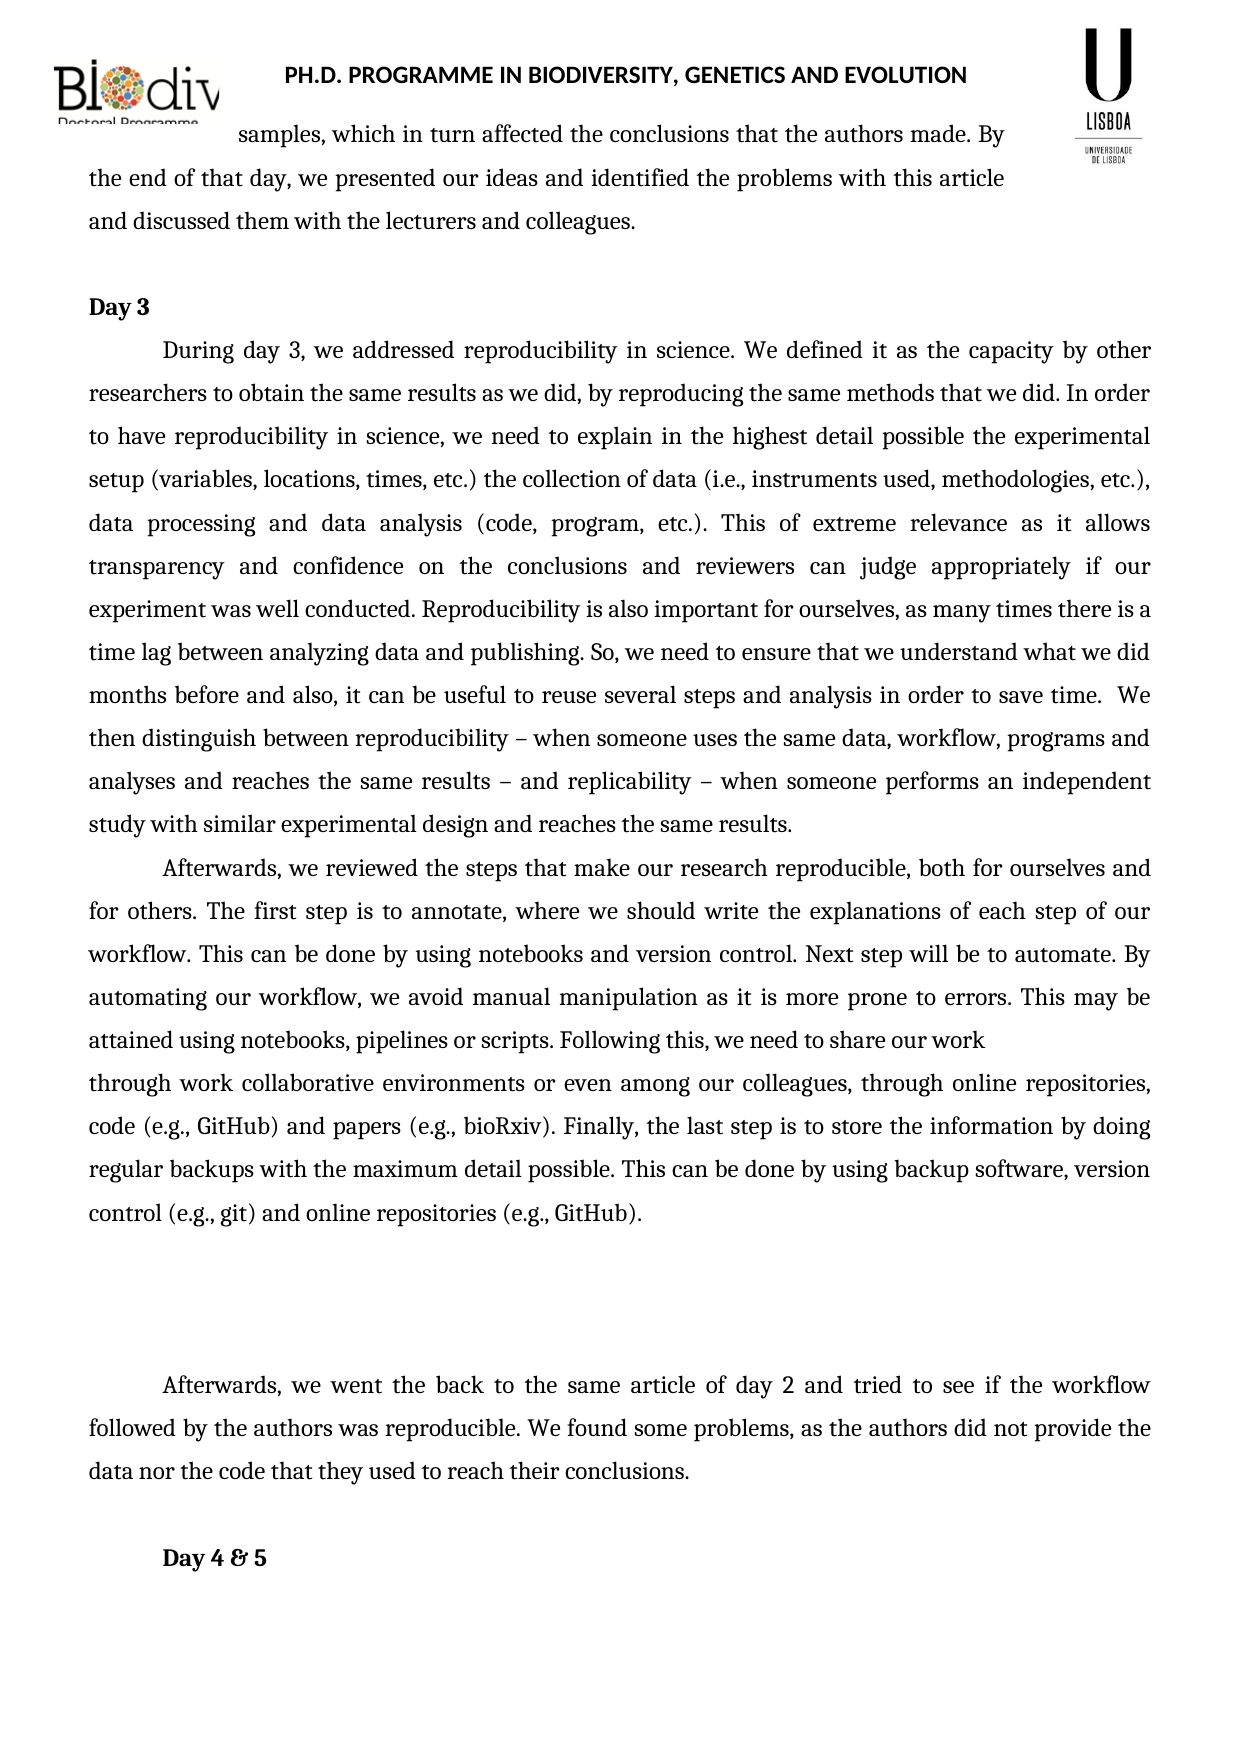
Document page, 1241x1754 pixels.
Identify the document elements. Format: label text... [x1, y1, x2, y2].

text Day 4 & 5 [89, 1543, 1152, 1572]
text Afterwards, we went the back to the same article of day 2 and tried to see if the workflow followed by the authors was reproducible. We found some problems, as the authors did not provide the data nor the code that they used to reach their conclusions. [89, 1371, 1152, 1486]
text Day 3 [89, 293, 1152, 322]
text through work collaborative environments or even among our colleagues, through online repositories, code (e.g., GitHub) and papers (e.g., bioRxiv). Finally, the last step is to store the information by doing regular backups with the maximum detail possible. This can be done by using backup software, version control (e.g., git) and online repositories (e.g., GitHub). [89, 1069, 1152, 1227]
picture [1024, 12, 1193, 180]
text Afterwards, we reviewed the steps that make our research reproducible, both for ourselves and for others. The first step is to annotate, where we should write the explanations of each step of our workflow. This can be done by using notebooks and version control. Next step will be to automate. By automating our workflow, we avoid manual manipulation as it is more prone to errors. This may be attained using notebooks, pipelines or scripts. Following this, we need to share our work [89, 853, 1152, 1055]
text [89, 120, 1152, 235]
text During day 3, we addressed reproducibility in science. We defined it as the capacity by other researchers to obtain the same results as we did, by reproducing the same methods that we did. In order to have reproducibility in science, we need to explain in the highest detail possible the experimental setup (variables, locations, times, etc.) the collection of data (i.e., instruments used, methodologies, etc.), data processing and data analysis (code, program, etc.). This of extreme relevance as it allows transparency and confidence on the conclusions and reviewers can judge appropriately if our experiment was well conducted. Reproducibility is also important for ourselves, as many times there is a time lag between analyzing data and publishing. So, we need to ensure that we understand what we did months before and also, it can be useful to reuse several steps and analysis in order to save time. We then distinguish between reproducibility – when someone uses the same data, workflow, programs and analyses and reaches the same results – and replicability – when someone performs an independent study with similar experimental design and reaches the same results. [89, 336, 1152, 839]
